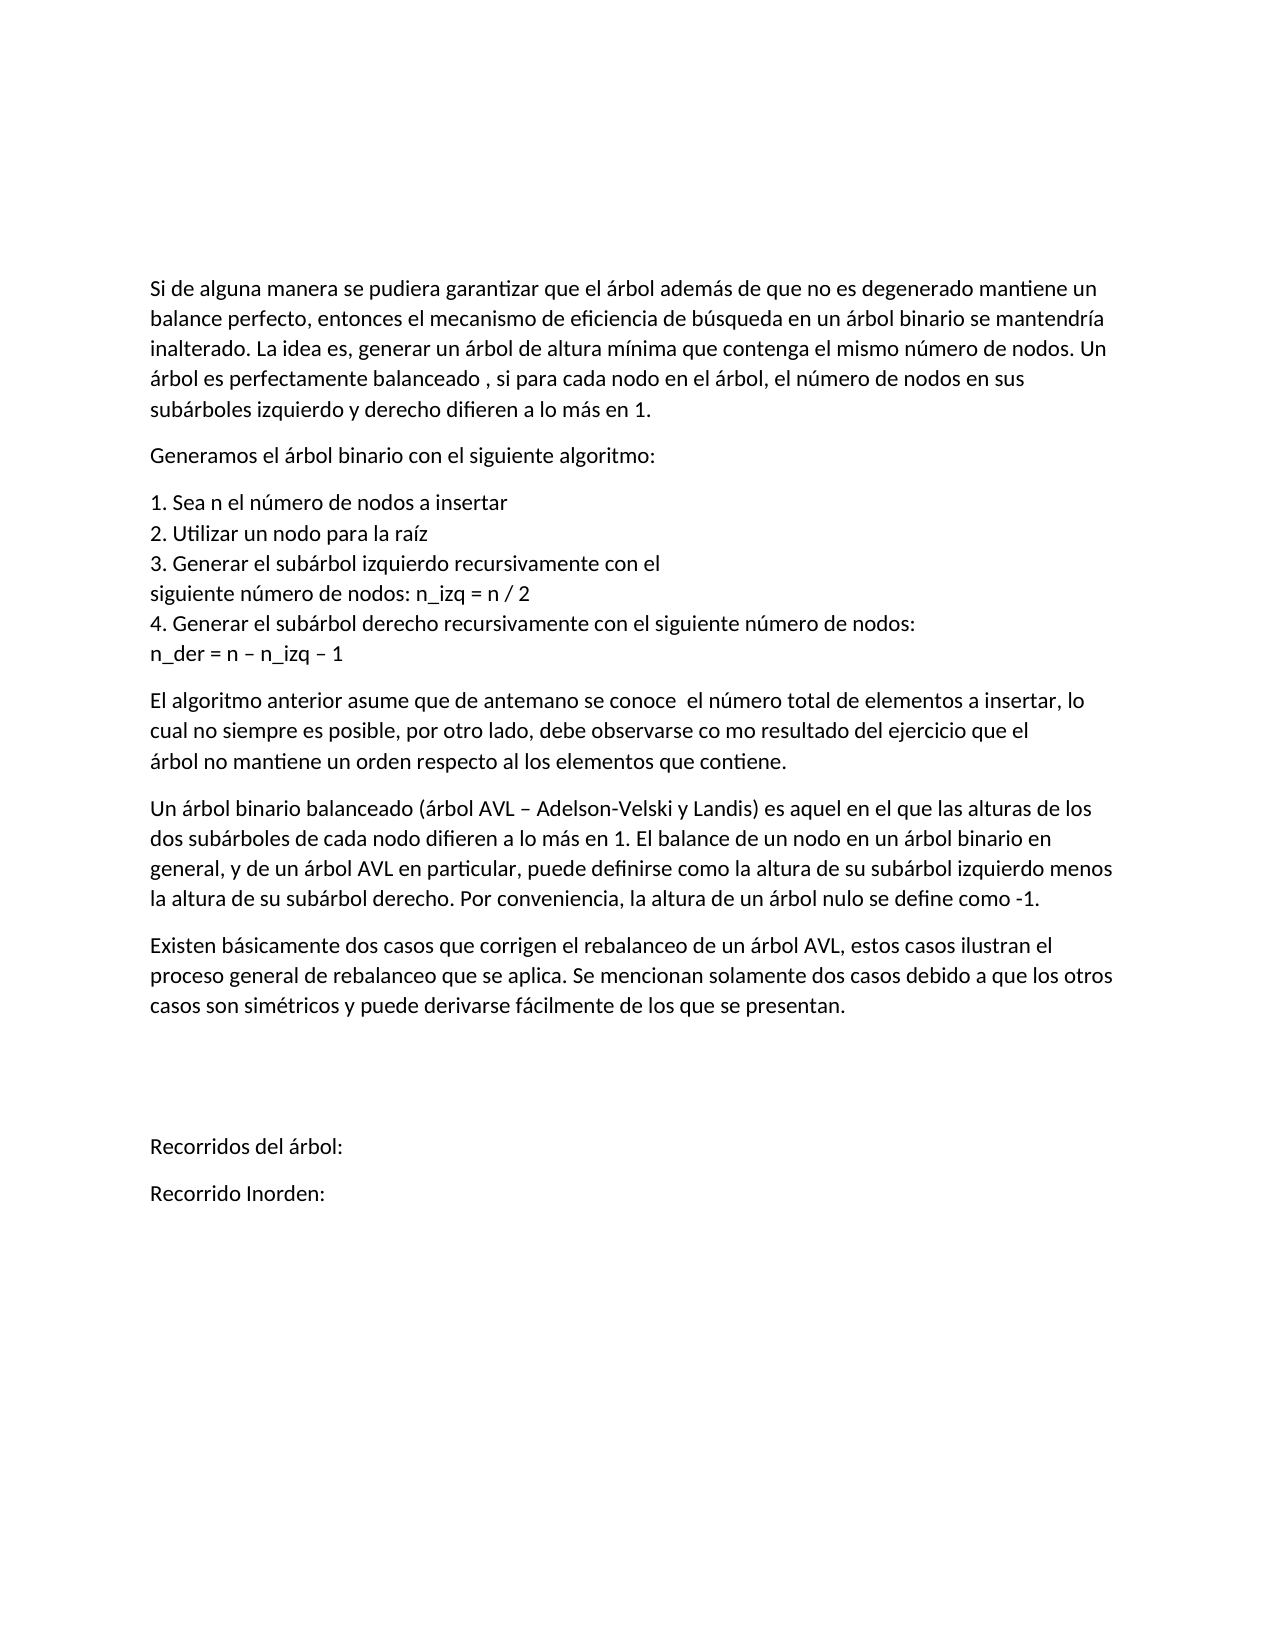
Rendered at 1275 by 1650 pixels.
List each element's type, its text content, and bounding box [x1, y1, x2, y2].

text Si de alguna manera se pudiera garantizar que el árbol además de que no es degenerado mantiene un balance perfecto, entonces el mecanismo de eficiencia de búsqueda en un árbol binario se mantendría inalterado. La idea es, generar un árbol de altura mínima que contenga el mismo número de nodos. Un árbol es perfectamente balanceado , si para cada nodo en el árbol, el número de nodos en sus subárboles izquierdo y derecho difieren a lo más en 1. [150, 244, 1125, 423]
text Generamos el árbol binario con el siguiente algoritmo: [150, 442, 1125, 470]
text Existen básicamente dos casos que corrigen el rebalanceo de un árbol AVL, estos casos ilustran el proceso general de rebalanceo que se aplica. Se mencionan solamente dos casos debido a que los otros casos son simétricos y puede derivarse fácilmente de los que se presentan. [150, 931, 1125, 1020]
text 1. Sea n el número de nodos a insertar 2. Utilizar un nodo para la raíz 3. Generar el subárbol izquierdo recursivamente con el siguiente número de nodos: n_izq = n / 2 4. Generar el subárbol derecho recursivamente con el siguiente número de nodos: n_der = n – n_izq – 1 [150, 488, 1125, 668]
text Recorridos del árbol: [150, 1132, 1125, 1160]
text Recorrido Inorden: [150, 1179, 1125, 1207]
text El algoritmo anterior asume que de antemano se conoce el número total de elementos a insertar, lo cual no siempre es posible, por otro lado, debe observarse co mo resultado del ejercicio que el árbol no mantiene un orden respecto al los elementos que contiene. [150, 686, 1125, 775]
text Un árbol binario balanceado (árbol AVL – Adelson-Velski y Landis) es aquel en el que las alturas de los dos subárboles de cada nodo difieren a lo más en 1. El balance de un nodo en un árbol binario en general, y de un árbol AVL en particular, puede definirse como la altura de su subárbol izquierdo menos la altura de su subárbol derecho. Por conveniencia, la altura de un árbol nulo se define como -1. [150, 794, 1125, 912]
